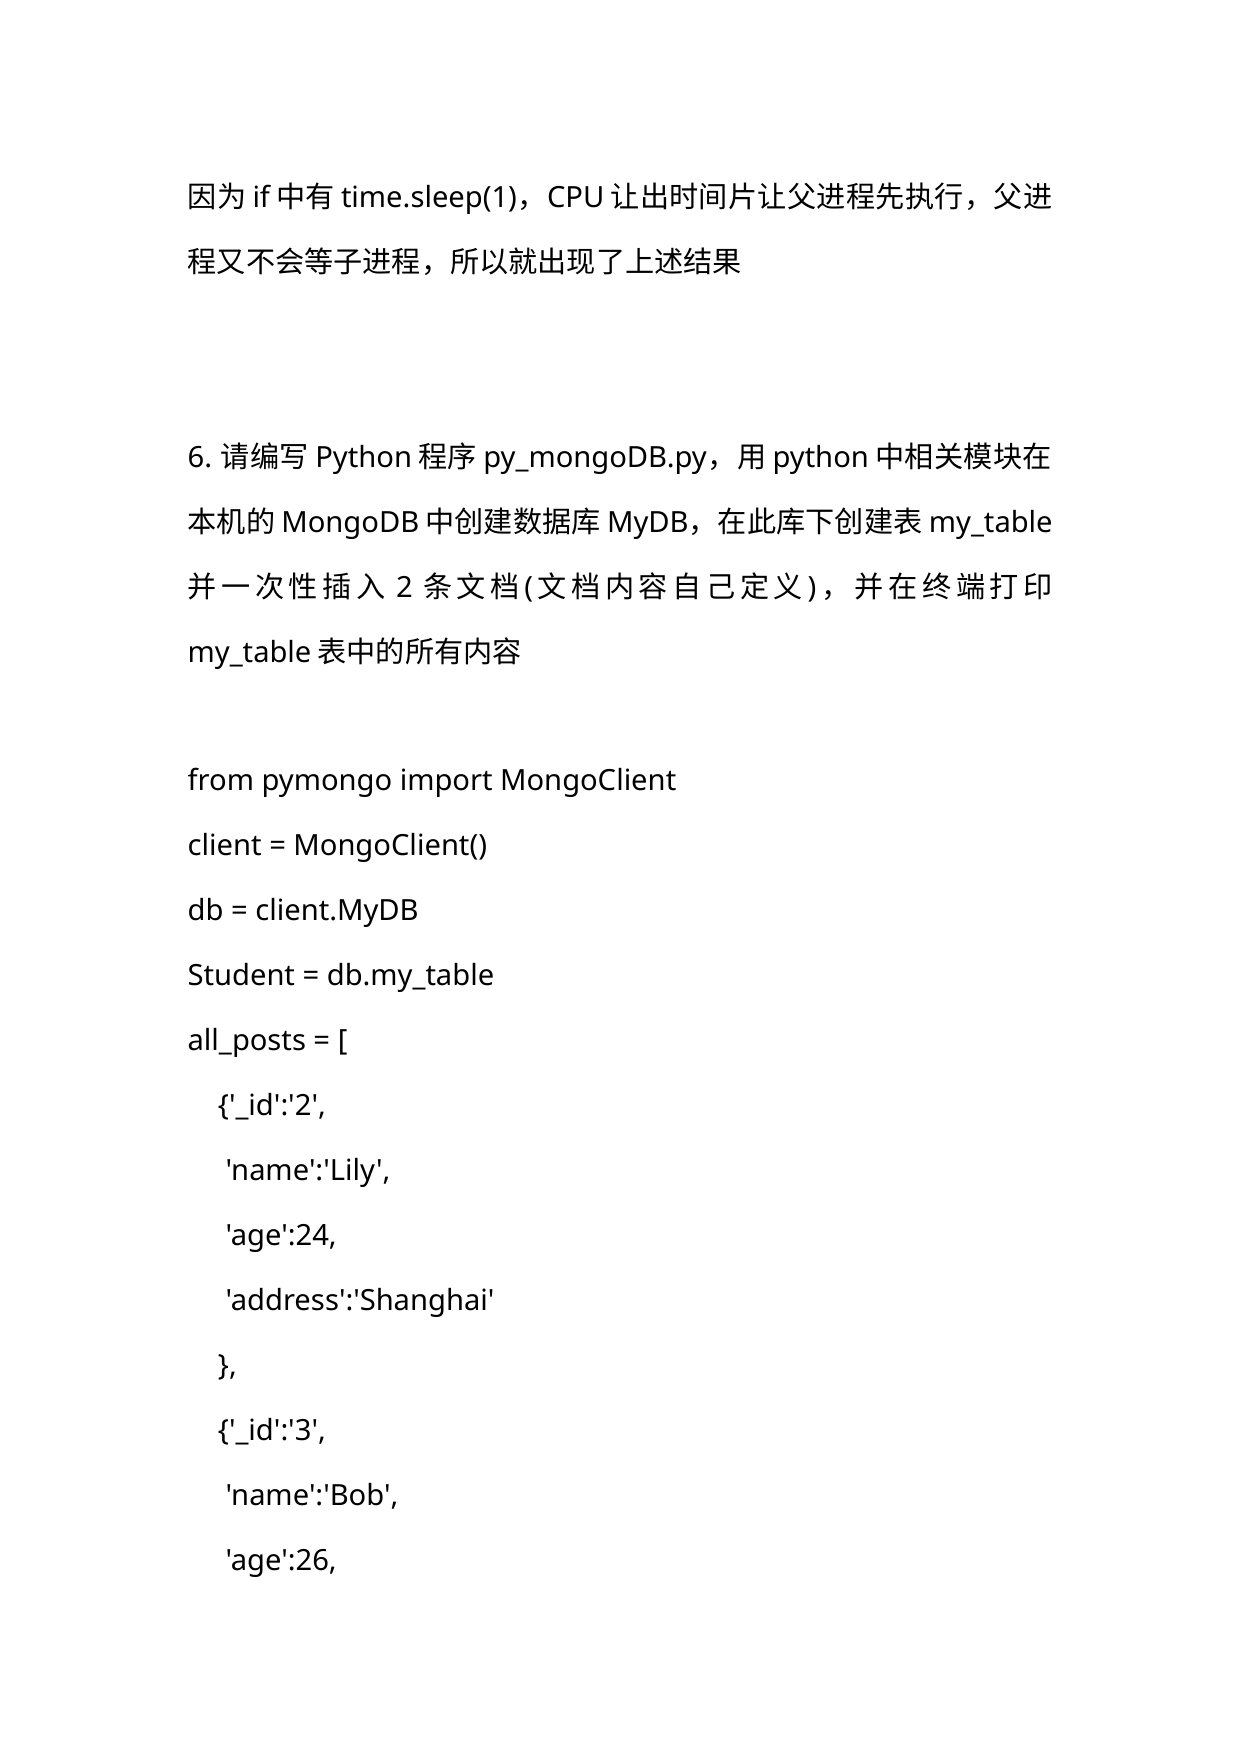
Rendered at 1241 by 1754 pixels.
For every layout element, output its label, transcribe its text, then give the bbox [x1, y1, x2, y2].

text 'name':'Bob', [187, 1462, 1053, 1527]
text Student = db.my_table [187, 942, 1053, 1007]
text 'age':26, [187, 1527, 1053, 1592]
text 6. 请编写Python程序py_mongoDB.py，用python中相关模块在本机的MongoDB中创建数据库MyDB，在此库下创建表my_table并一次性插入2条文档(文档内容自己定义)，并在终端打印my_table表中的所有内容 [187, 422, 1053, 682]
text client = MongoClient() [187, 812, 1053, 877]
text all_posts = [ [187, 1007, 1053, 1072]
text }, [187, 1332, 1053, 1397]
text from pymongo import MongoClient [187, 747, 1053, 812]
text 'name':'Lily', [187, 1137, 1053, 1202]
text 'age':24, [187, 1202, 1053, 1267]
text 'address':'Shanghai' [187, 1267, 1053, 1332]
text db = client.MyDB [187, 877, 1053, 942]
text {'_id':'2', [187, 1072, 1053, 1137]
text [187, 162, 1053, 292]
text {'_id':'3', [187, 1397, 1053, 1462]
